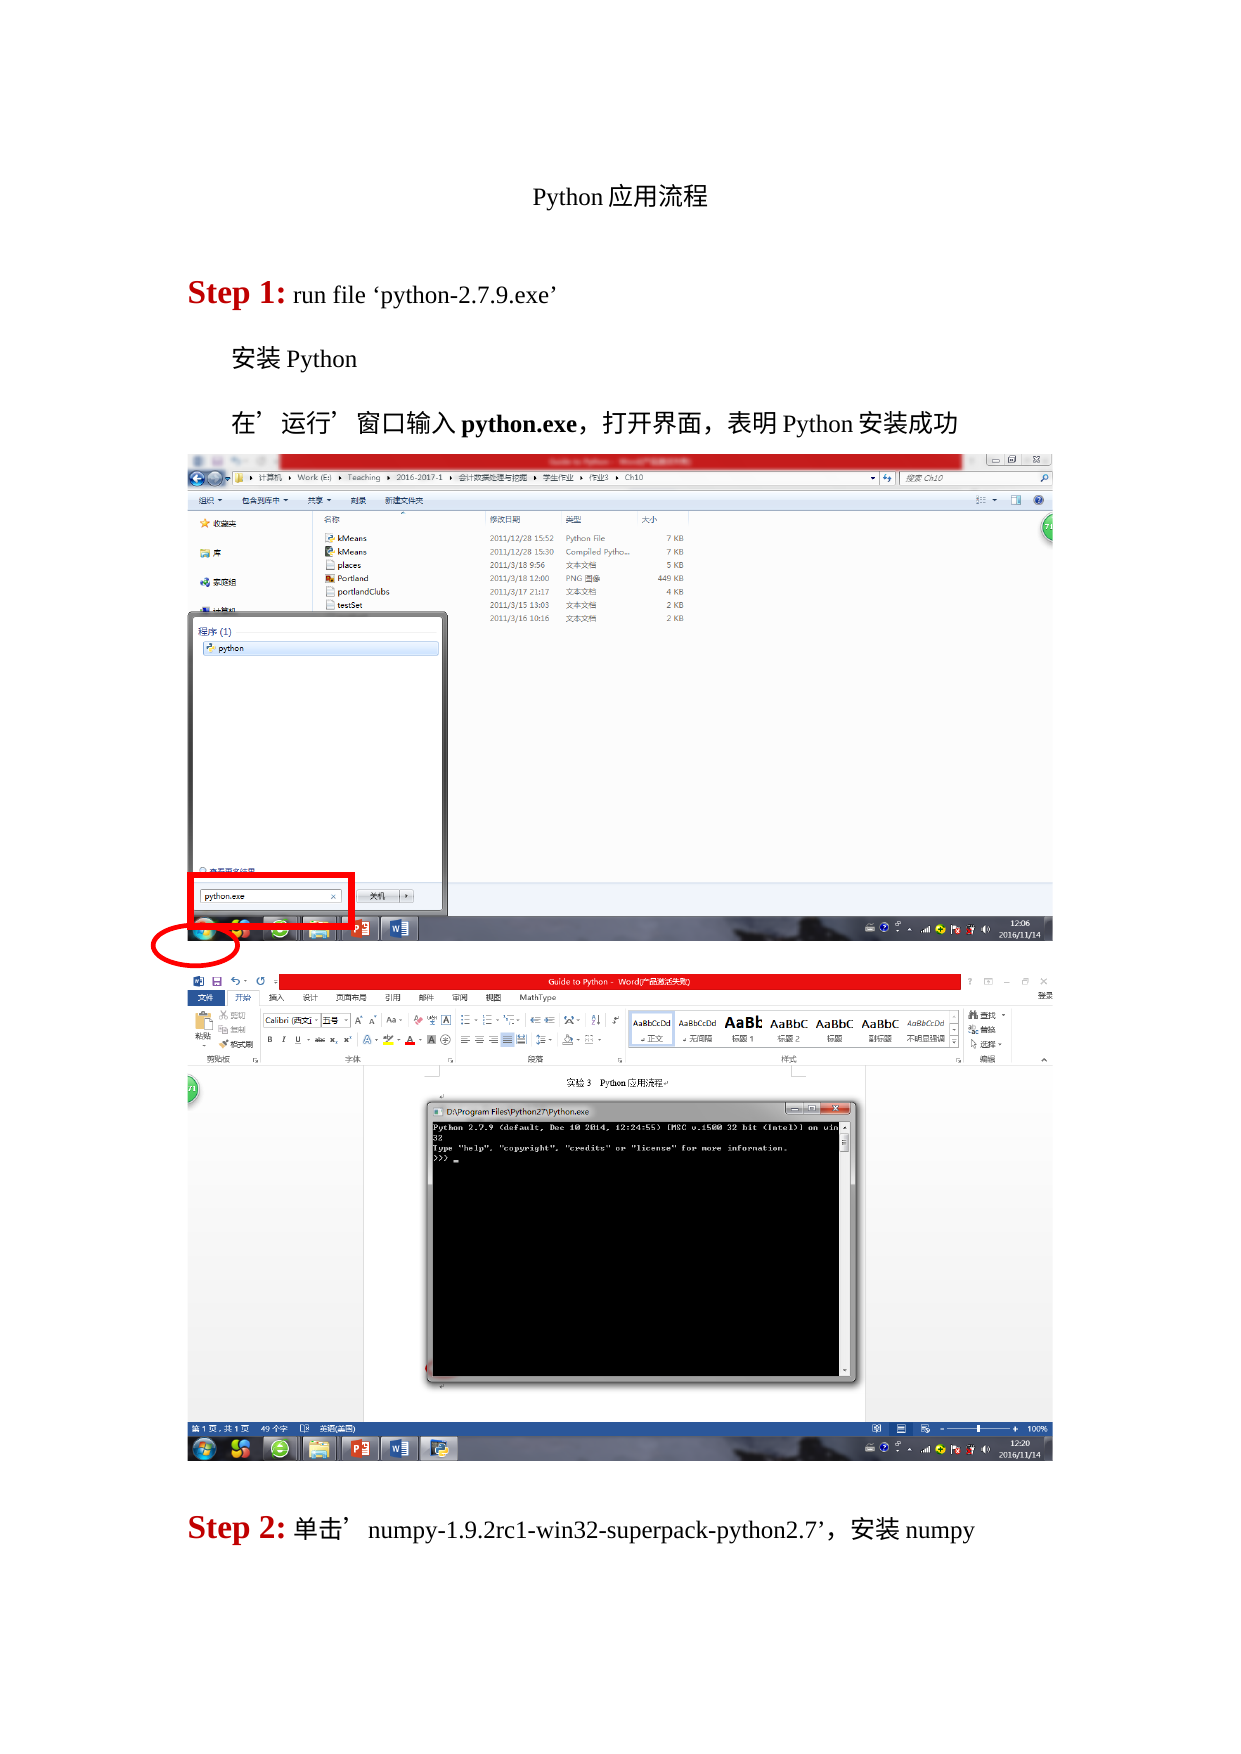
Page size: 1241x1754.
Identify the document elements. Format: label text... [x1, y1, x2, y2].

text Python应用流程 [187, 162, 1053, 227]
text Step 2: 单击’numpy-1.9.2rc1-win32-superpack-python2.7’，安装numpy [187, 1494, 1053, 1559]
text 安装Python [187, 324, 1053, 389]
picture [187, 930, 233, 941]
picture [187, 454, 1053, 941]
picture [194, 878, 348, 923]
text 在’运行’窗口输入python.exe，打开界面，表明Python安装成功 [187, 389, 1053, 454]
picture [187, 974, 1053, 1461]
text Step 1: run file ‘python-2.7.9.exe’ [187, 259, 1053, 324]
